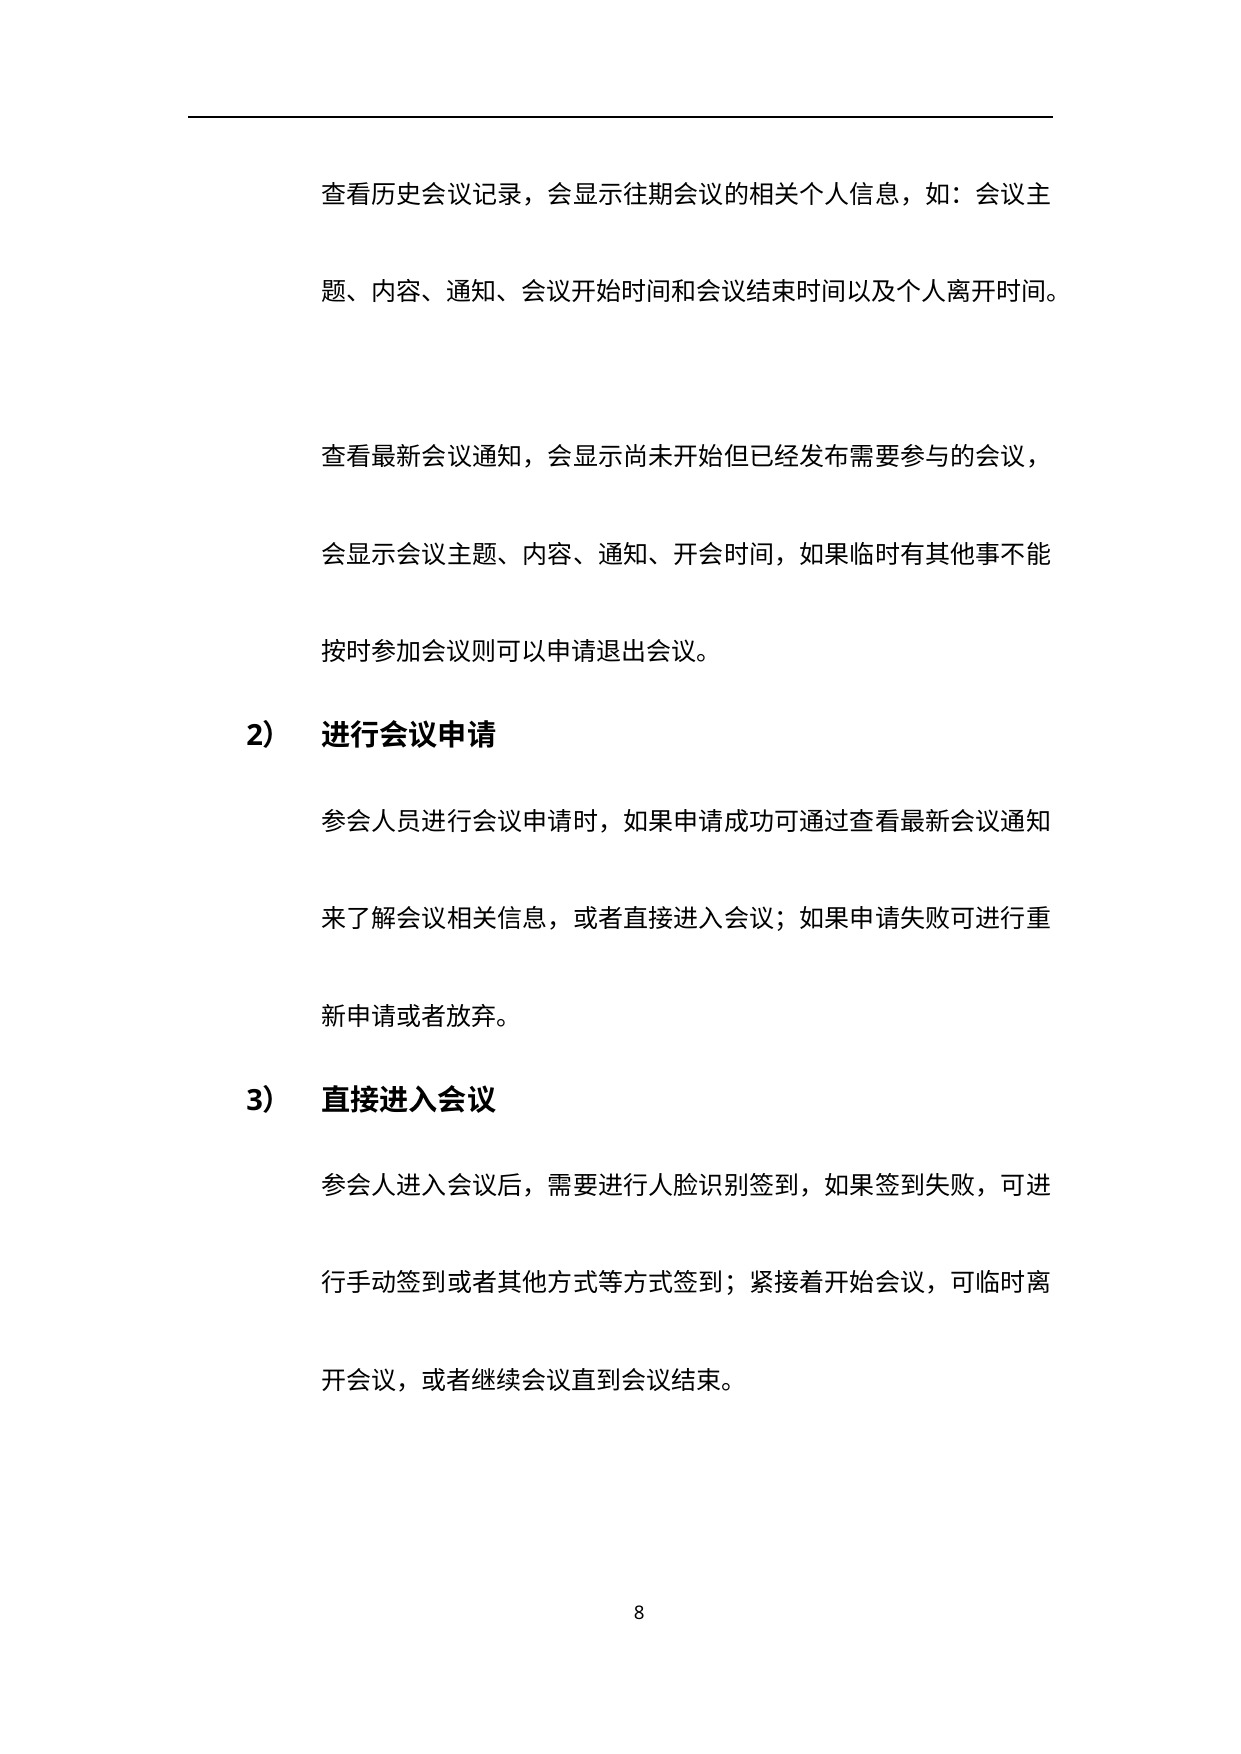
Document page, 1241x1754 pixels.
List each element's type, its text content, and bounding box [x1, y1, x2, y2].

list 查看最新会议通知，会显示尚未开始但已经发布需要参与的会议，会显示会议主题、内容、通知、开会时间，如果临时有其他事不能按时参加会议则可以申请退出会议。 [321, 422, 1053, 682]
list 参会人进入会议后，需要进行人脸识别签到，如果签到失败，可进行手动签到或者其他方式等方式签到；紧接着开始会议，可临时离开会议，或者继续会议直到会议结束。 [321, 1151, 1053, 1411]
list 进行会议申请 [246, 701, 1053, 766]
list 参会人员进行会议申请时，如果申请成功可通过查看最新会议通知来了解会议相关信息，或者直接进入会议；如果申请失败可进行重新申请或者放弃。 [321, 787, 1053, 1047]
list 直接进入会议 [246, 1065, 1053, 1130]
list 查看历史会议记录，会显示往期会议的相关个人信息，如：会议主题、内容、通知、会议开始时间和会议结束时间以及个人离开时间。 [321, 160, 1053, 322]
